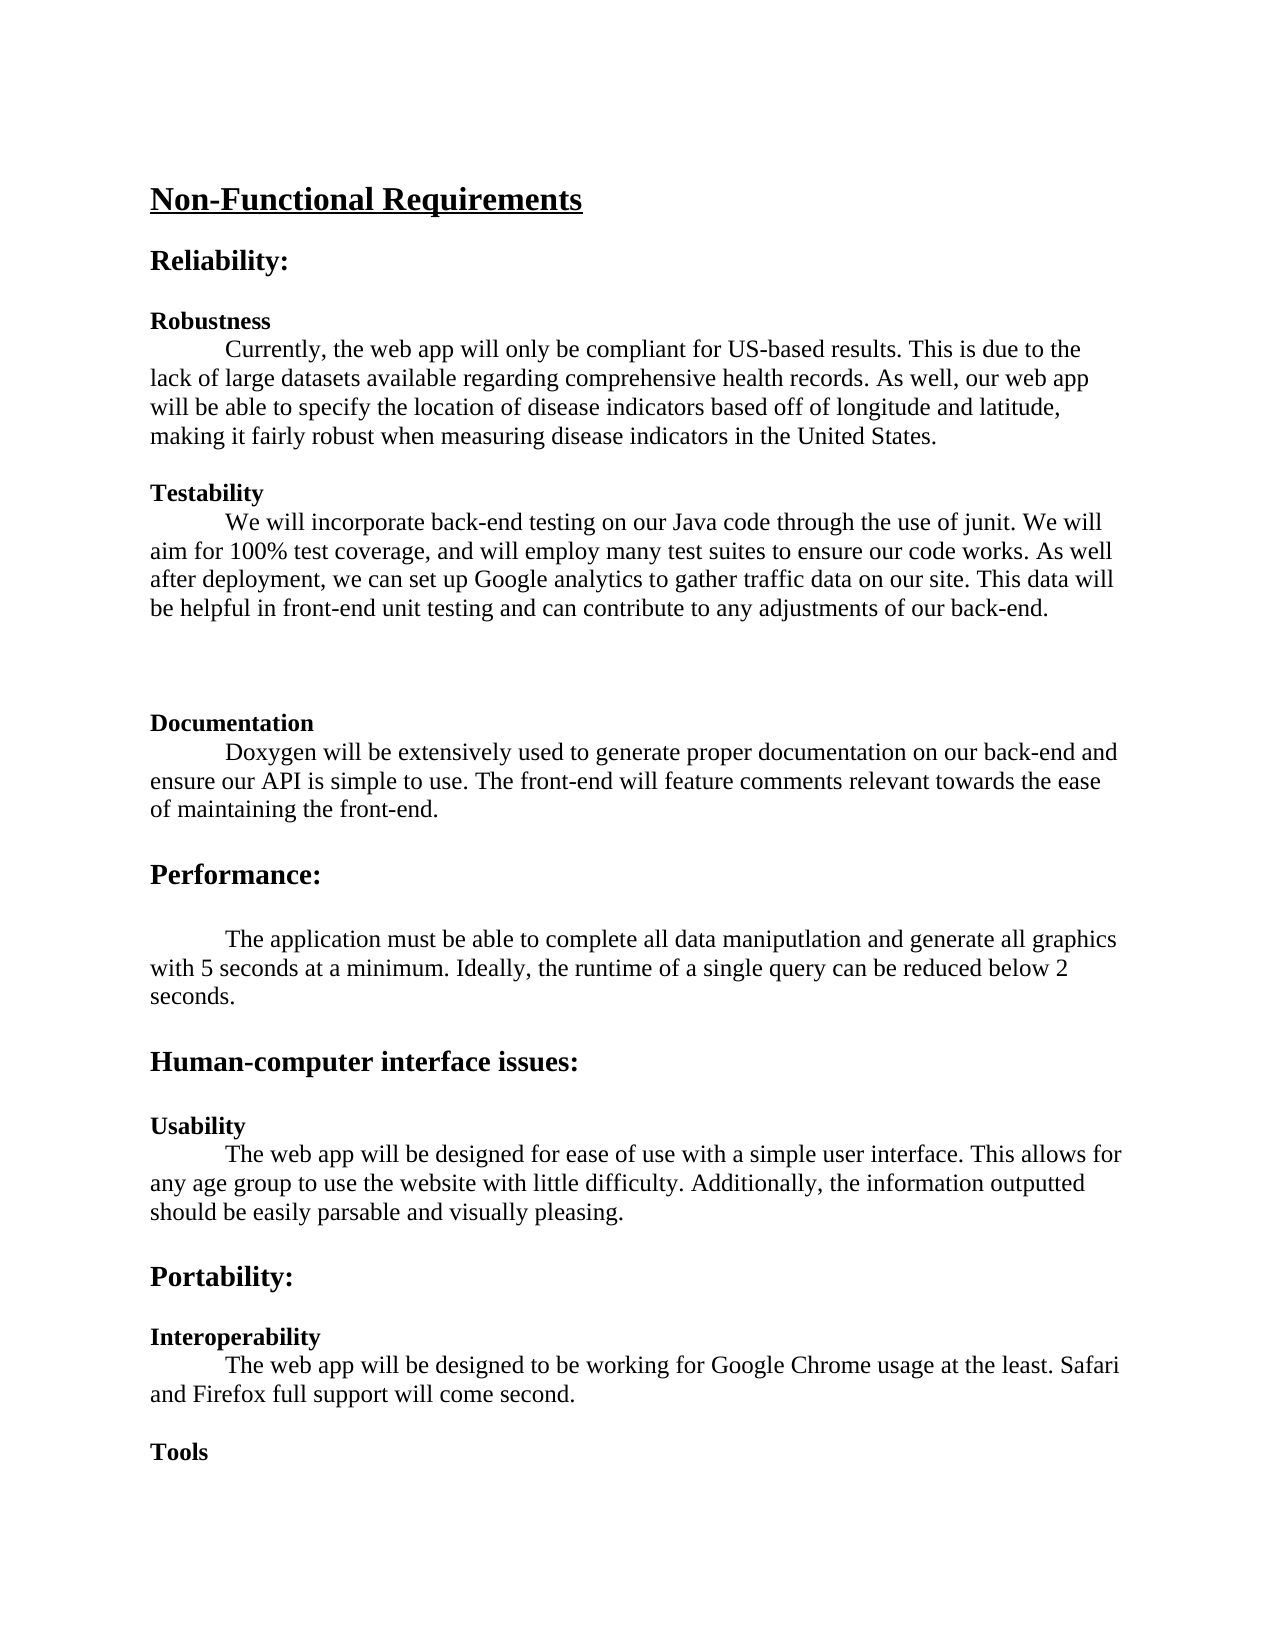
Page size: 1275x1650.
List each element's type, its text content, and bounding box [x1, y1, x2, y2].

text Usability [150, 1111, 1125, 1139]
text Robustness [150, 306, 1125, 334]
text Tools [150, 1437, 1125, 1465]
text We will incorporate back-end testing on our Java code through the use of junit. We will aim for 100% test coverage, and will employ many test suites to ensure our code works. As well after deployment, we can set up Google analytics to gather traffic data on our site. This data will be helpful in front-end unit testing and can contribute to any adjustments of our back-end. [150, 507, 1125, 622]
text Doxygen will be extensively used to generate proper documentation on our back-end and ensure our API is simple to use. The front-end will feature comments relevant towards the ease of maintaining the front-end. [150, 737, 1125, 823]
text Non-Functional Requirements [150, 179, 1125, 217]
text Human-computer interface issues: [150, 1044, 1125, 1077]
text Testability [150, 478, 1125, 507]
text Performance: [150, 857, 1125, 890]
text Interoperability [150, 1322, 1125, 1350]
text The web app will be designed to be working for Google Chrome usage at the least. Safari and Firefox full support will come second. [150, 1350, 1125, 1408]
text The web app will be designed for ease of use with a simple user interface. This allows for any age group to use the website with little difficulty. Additionally, the information outputted should be easily parsable and visually pleasing. [150, 1139, 1125, 1226]
text Portability: [150, 1259, 1125, 1293]
text Currently, the web app will only be compliant for US-based results. This is due to the lack of large datasets available regarding comprehensive health records. As well, our web app will be able to specify the location of disease indicators based off of longitude and latitude, making it fairly robust when measuring disease indicators in the United States. [150, 334, 1125, 449]
text Reliability: [150, 243, 1125, 277]
text Documentation [150, 708, 1125, 737]
text The application must be able to complete all data maniputlation and generate all graphics with 5 seconds at a minimum. Ideally, the runtime of a single query can be reduced below 2 seconds. [150, 924, 1125, 1010]
